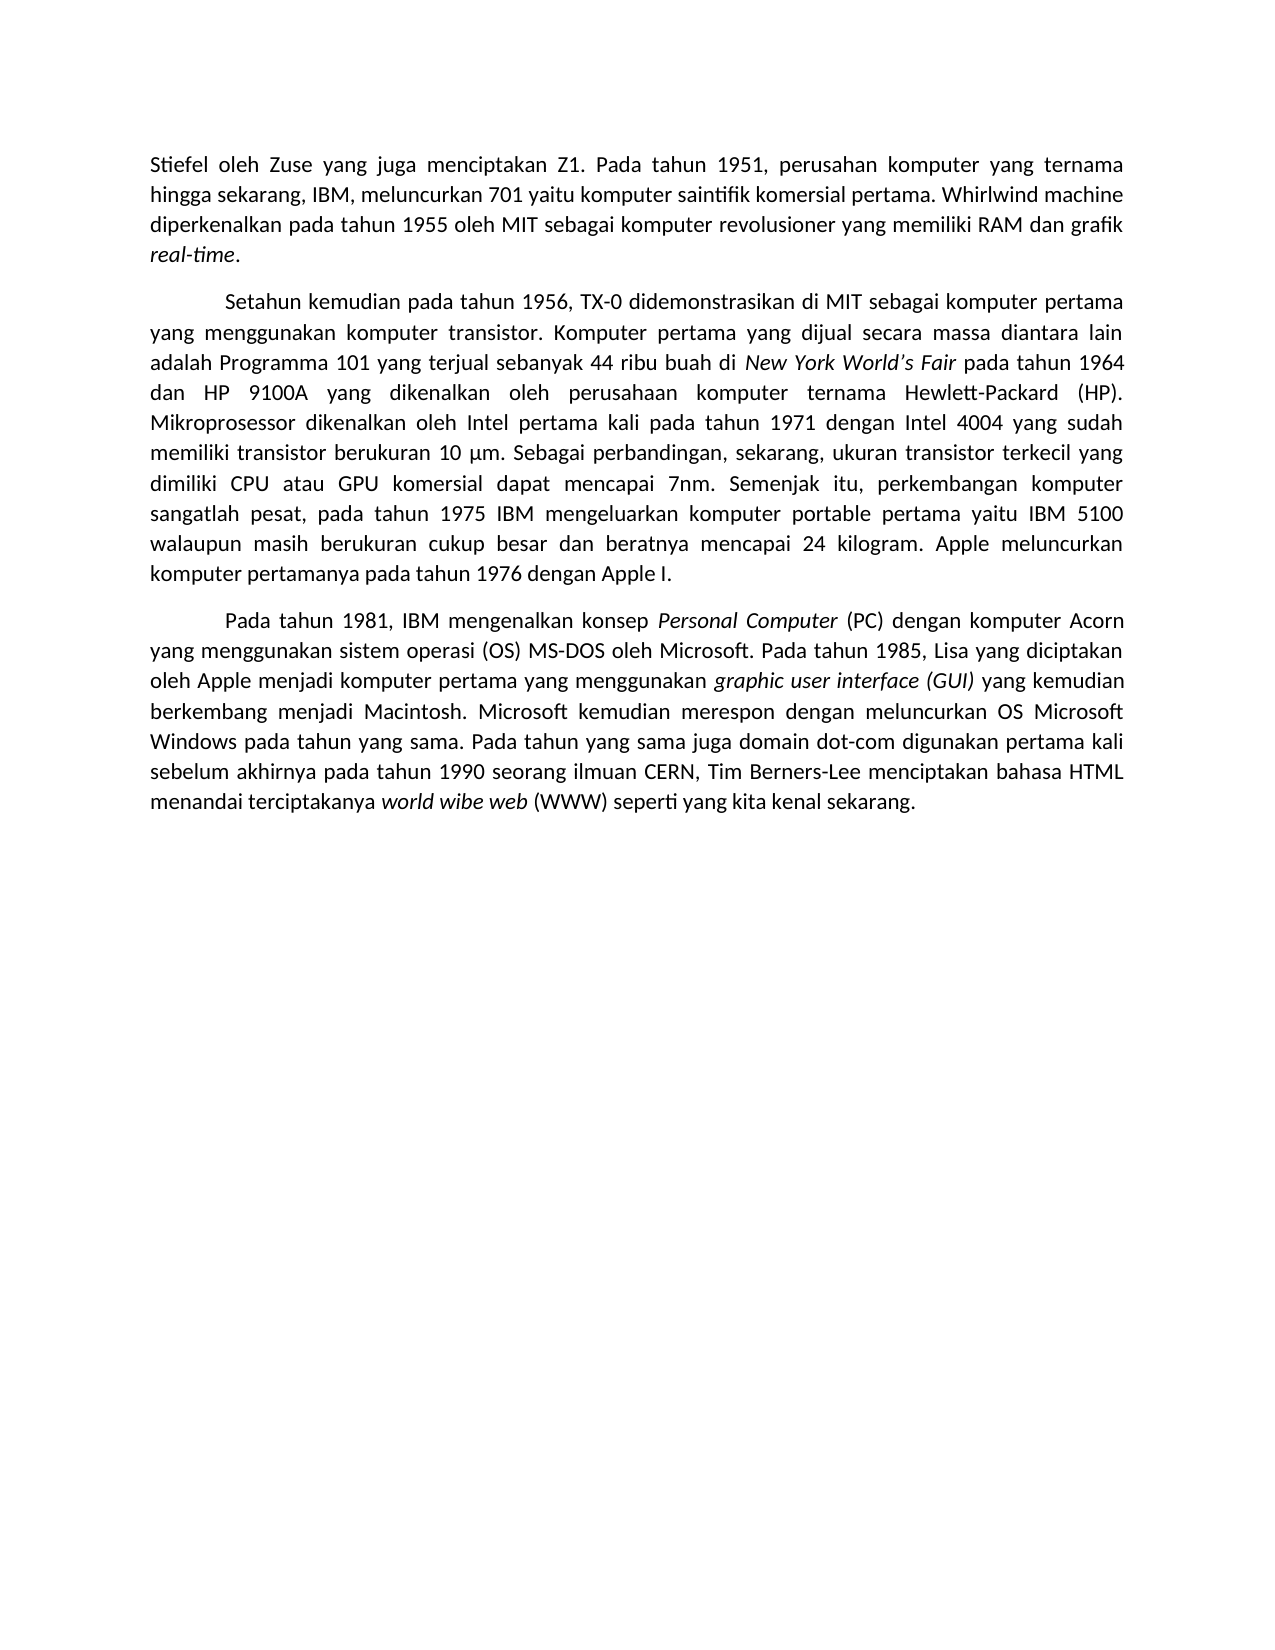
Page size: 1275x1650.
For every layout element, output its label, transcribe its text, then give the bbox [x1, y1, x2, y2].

text Setahun kemudian pada tahun 1956, TX-0 didemonstrasikan di MIT sebagai komputer pertama yang menggunakan komputer transistor. Komputer pertama yang dijual secara massa diantara lain adalah Programma 101 yang terjual sebanyak 44 ribu buah di New York World’s Fair pada tahun 1964 dan HP 9100A yang dikenalkan oleh perusahaan komputer ternama Hewlett-Packard (HP). Mikroprosessor dikenalkan oleh Intel pertama kali pada tahun 1971 dengan Intel 4004 yang sudah memiliki transistor berukuran 10 µm. Sebagai perbandingan, sekarang, ukuran transistor terkecil yang dimiliki CPU atau GPU komersial dapat mencapai 7nm. Semenjak itu, perkembangan komputer sangatlah pesat, pada tahun 1975 IBM mengeluarkan komputer portable pertama yaitu IBM 5100 walaupun masih berukuran cukup besar dan beratnya mencapai 24 kilogram. Apple meluncurkan komputer pertamanya pada tahun 1976 dengan Apple I. [150, 287, 1125, 587]
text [150, 150, 1125, 269]
text Pada tahun 1981, IBM mengenalkan konsep Personal Computer (PC) dengan komputer Acorn yang menggunakan sistem operasi (OS) MS-DOS oleh Microsoft. Pada tahun 1985, Lisa yang diciptakan oleh Apple menjadi komputer pertama yang menggunakan graphic user interface (GUI) yang kemudian berkembang menjadi Macintosh. Microsoft kemudian merespon dengan meluncurkan OS Microsoft Windows pada tahun yang sama. Pada tahun yang sama juga domain dot-com digunakan pertama kali sebelum akhirnya pada tahun 1990 seorang ilmuan CERN, Tim Berners-Lee menciptakan bahasa HTML menandai terciptakanya world wibe web (WWW) seperti yang kita kenal sekarang. [150, 606, 1125, 816]
